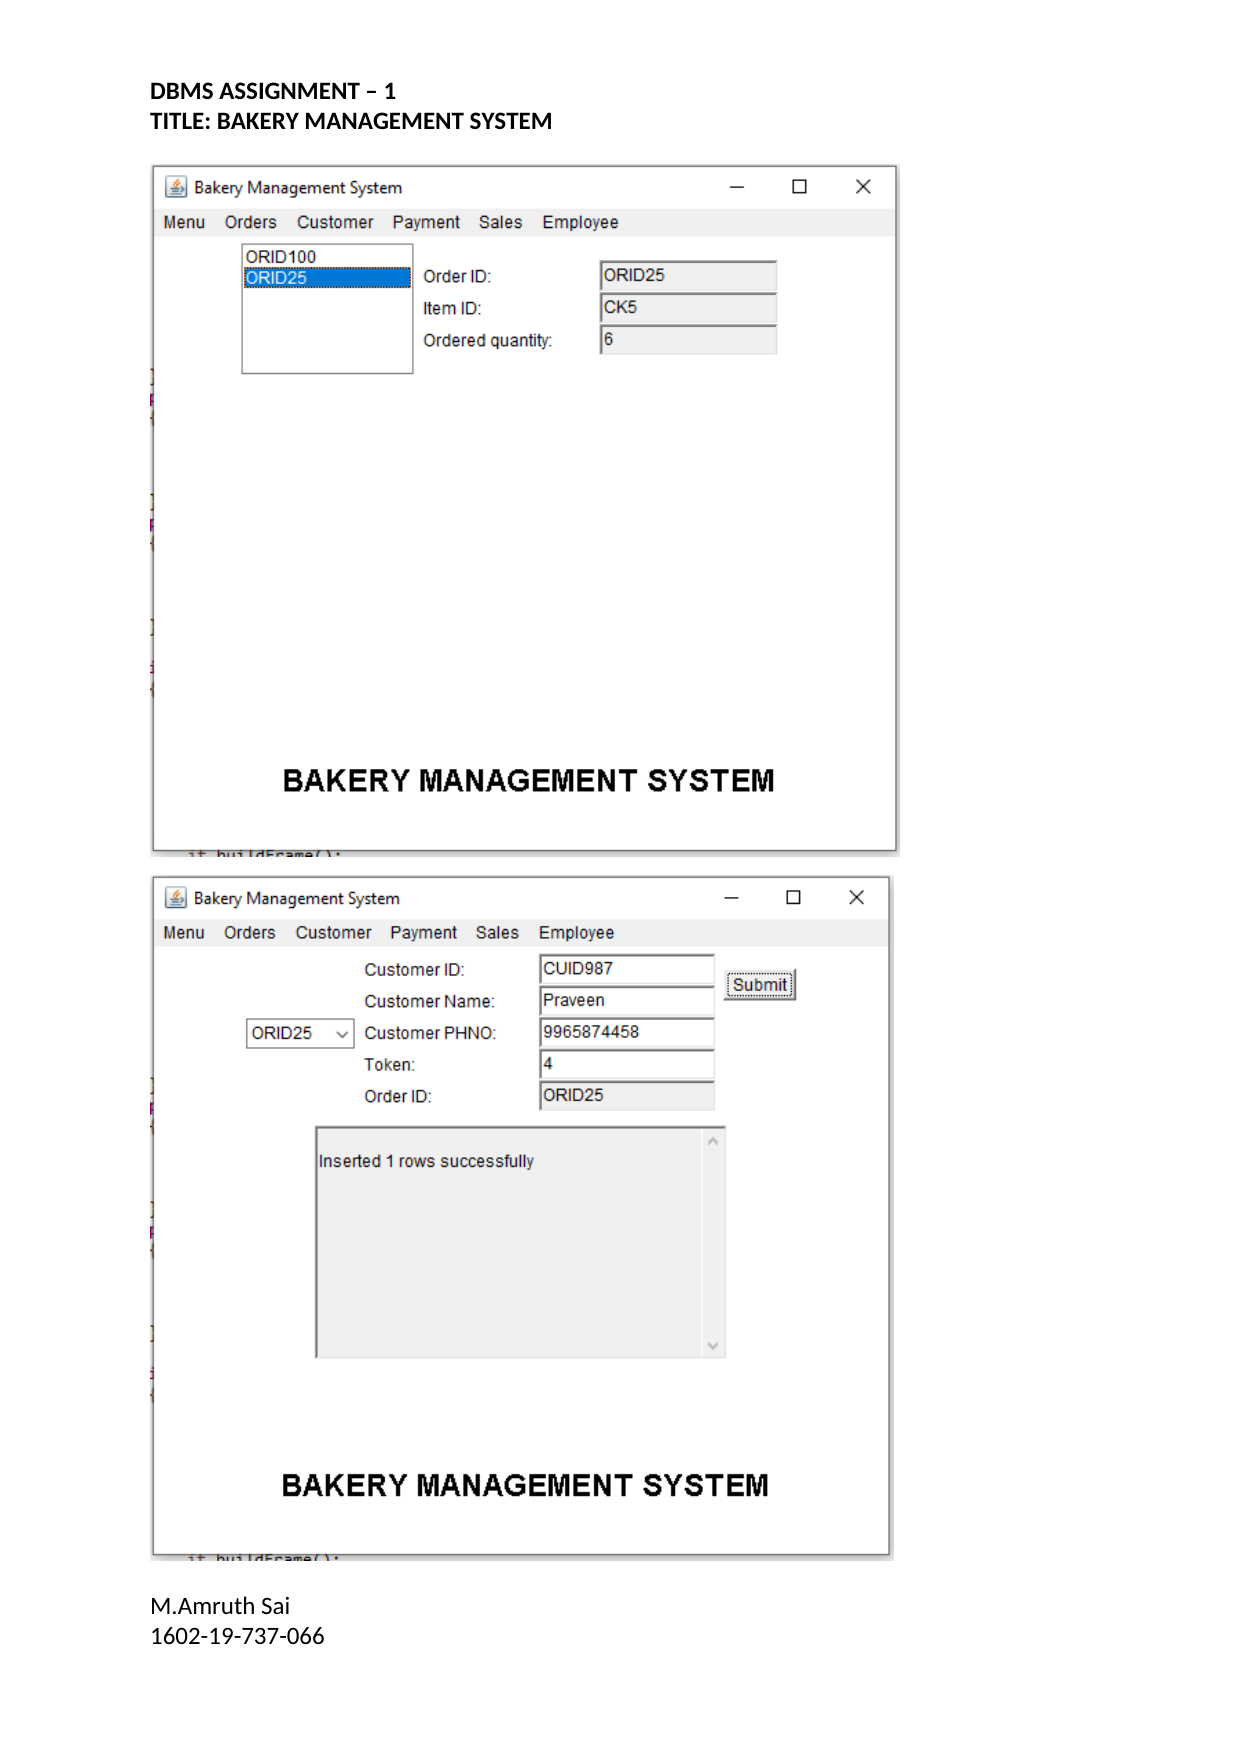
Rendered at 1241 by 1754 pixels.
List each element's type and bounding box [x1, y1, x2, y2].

picture [150, 164, 901, 857]
picture [150, 875, 894, 1561]
